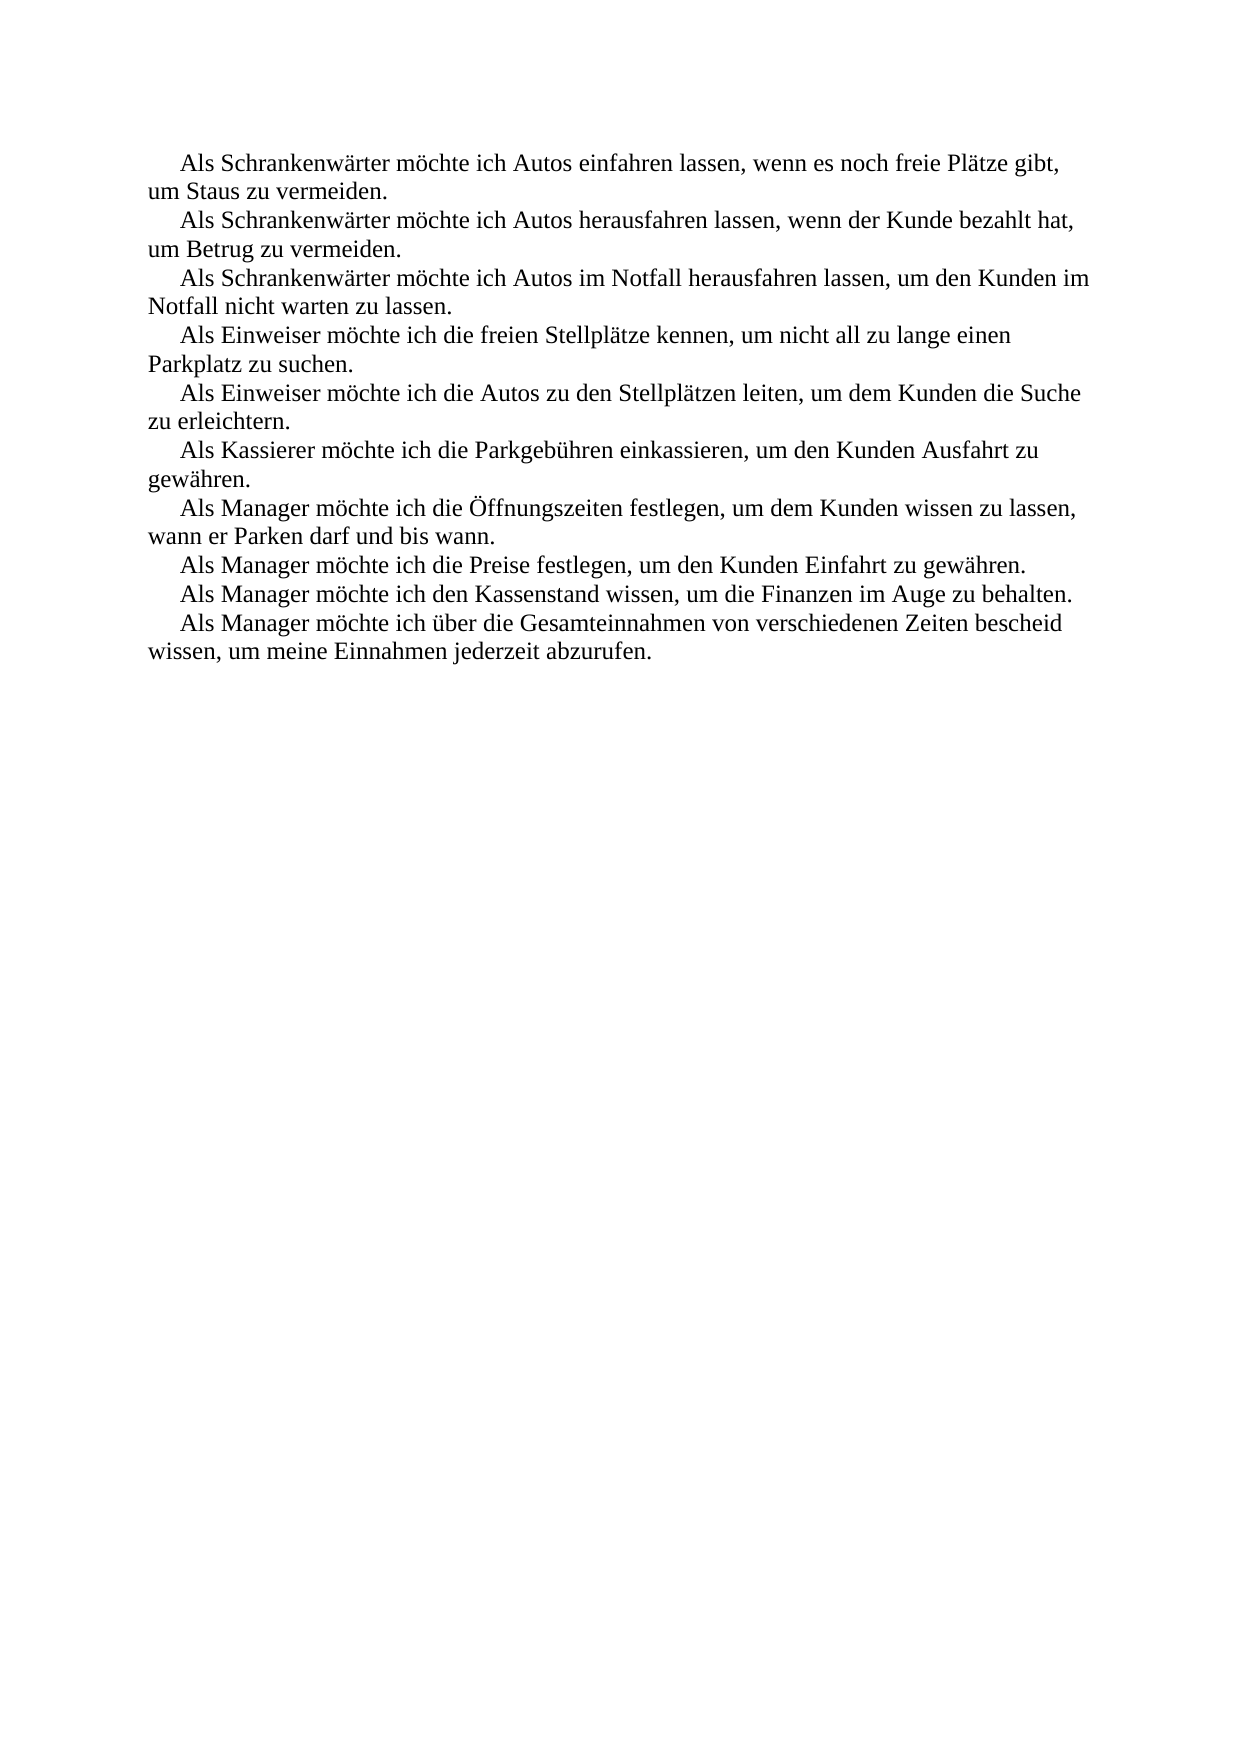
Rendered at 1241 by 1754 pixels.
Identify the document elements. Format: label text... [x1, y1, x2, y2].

text  Als Schrankenwärter möchte ich Autos herausfahren lassen, wenn der Kunde bezahlt hat, um Betrug zu vermeiden. [148, 205, 1093, 263]
text  Als Manager möchte ich über die Gesamteinnahmen von verschiedenen Zeiten bescheid wissen, um meine Einnahmen jederzeit abzurufen. [148, 608, 1093, 665]
text  Als Kassierer möchte ich die Parkgebühren einkassieren, um den Kunden Ausfahrt zu gewähren. [148, 435, 1093, 493]
text  Als Manager möchte ich die Preise festlegen, um den Kunden Einfahrt zu gewähren. [148, 550, 1093, 579]
text  Als Einweiser möchte ich die freien Stellplätze kennen, um nicht all zu lange einen Parkplatz zu suchen. [148, 320, 1093, 378]
text  Als Schrankenwärter möchte ich Autos einfahren lassen, wenn es noch freie Plätze gibt, um Staus zu vermeiden. [148, 148, 1093, 205]
text  Als Einweiser möchte ich die Autos zu den Stellplätzen leiten, um dem Kunden die Suche zu erleichtern. [148, 378, 1093, 435]
text  Als Schrankenwärter möchte ich Autos im Notfall herausfahren lassen, um den Kunden im Notfall nicht warten zu lassen. [148, 263, 1093, 320]
text  Als Manager möchte ich den Kassenstand wissen, um die Finanzen im Auge zu behalten. [148, 579, 1093, 608]
text  Als Manager möchte ich die Öffnungszeiten festlegen, um dem Kunden wissen zu lassen, wann er Parken darf und bis wann. [148, 493, 1093, 550]
